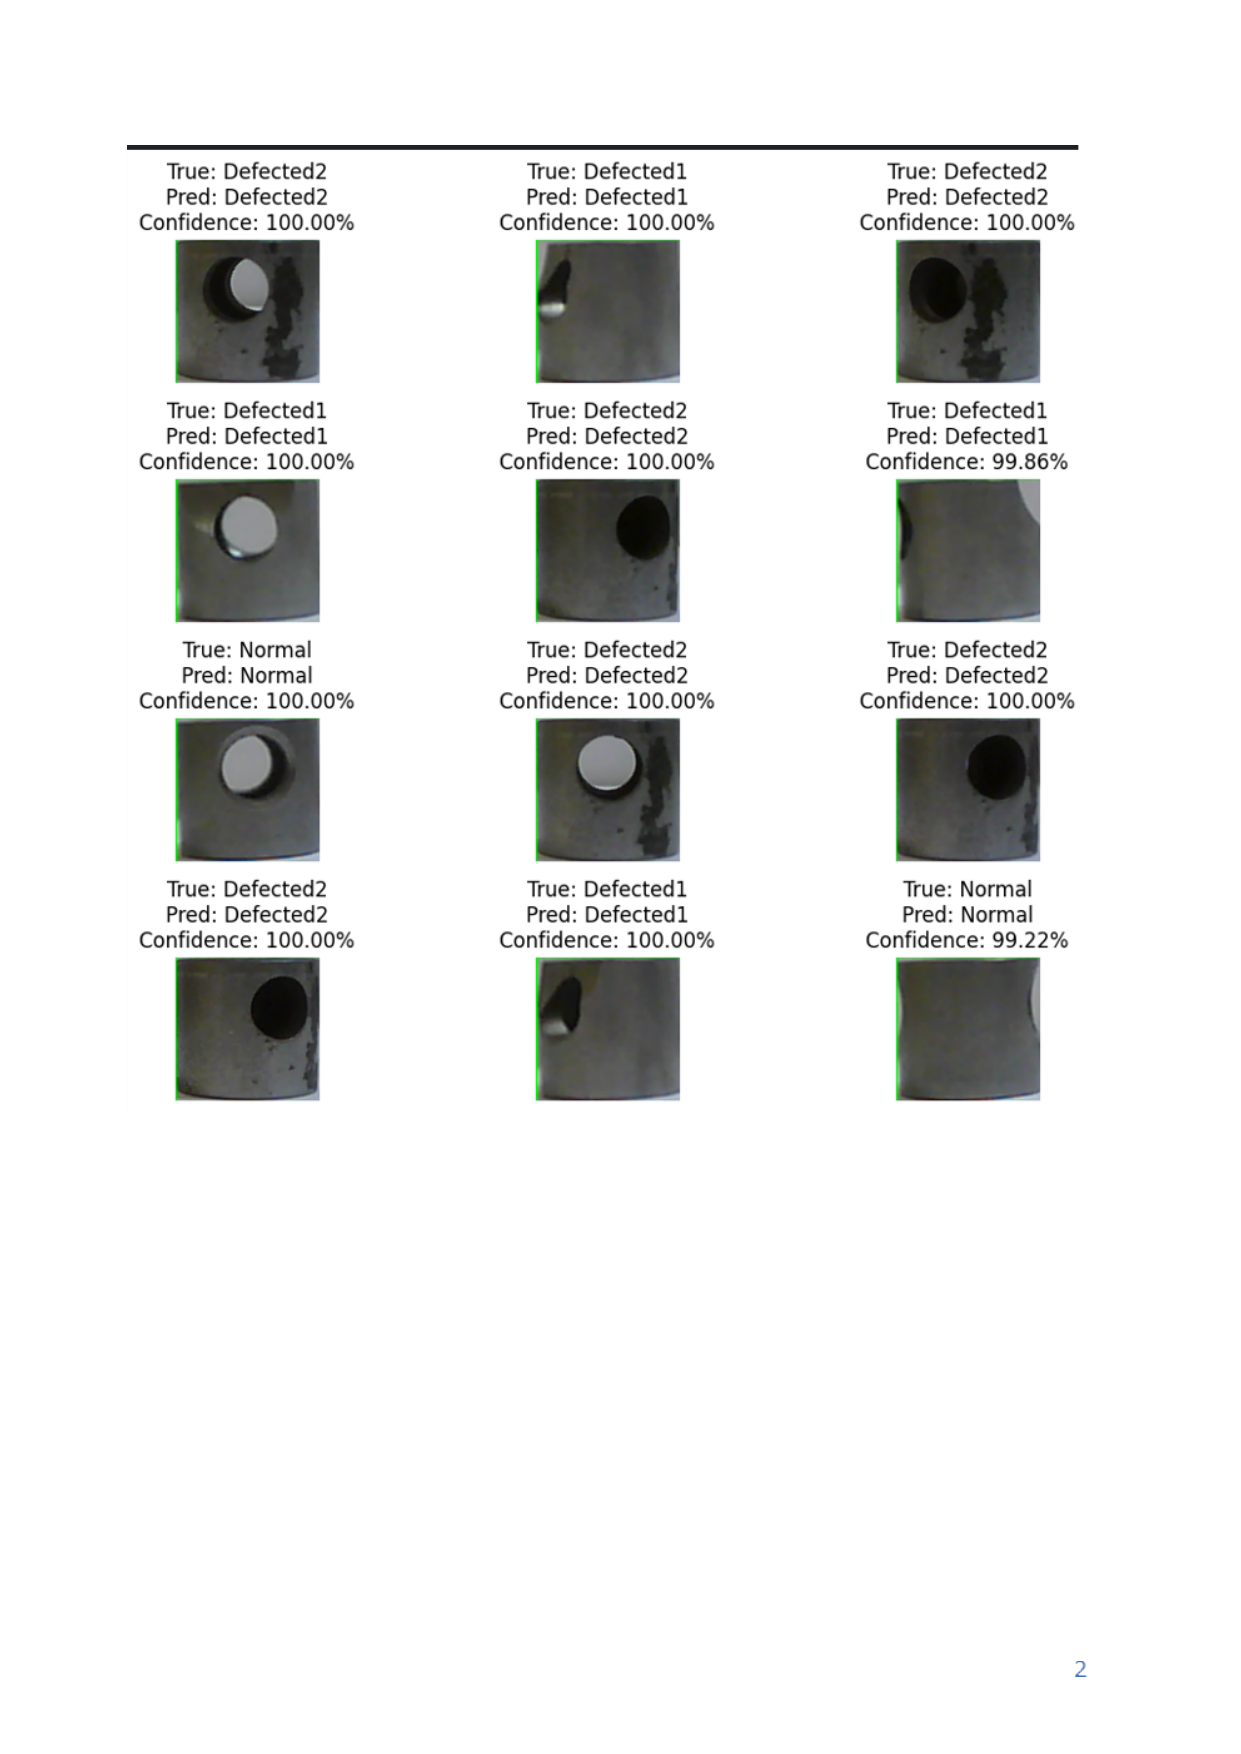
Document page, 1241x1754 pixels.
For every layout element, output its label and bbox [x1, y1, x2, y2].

picture [127, 145, 1079, 1113]
picture [1075, 1661, 1088, 1677]
